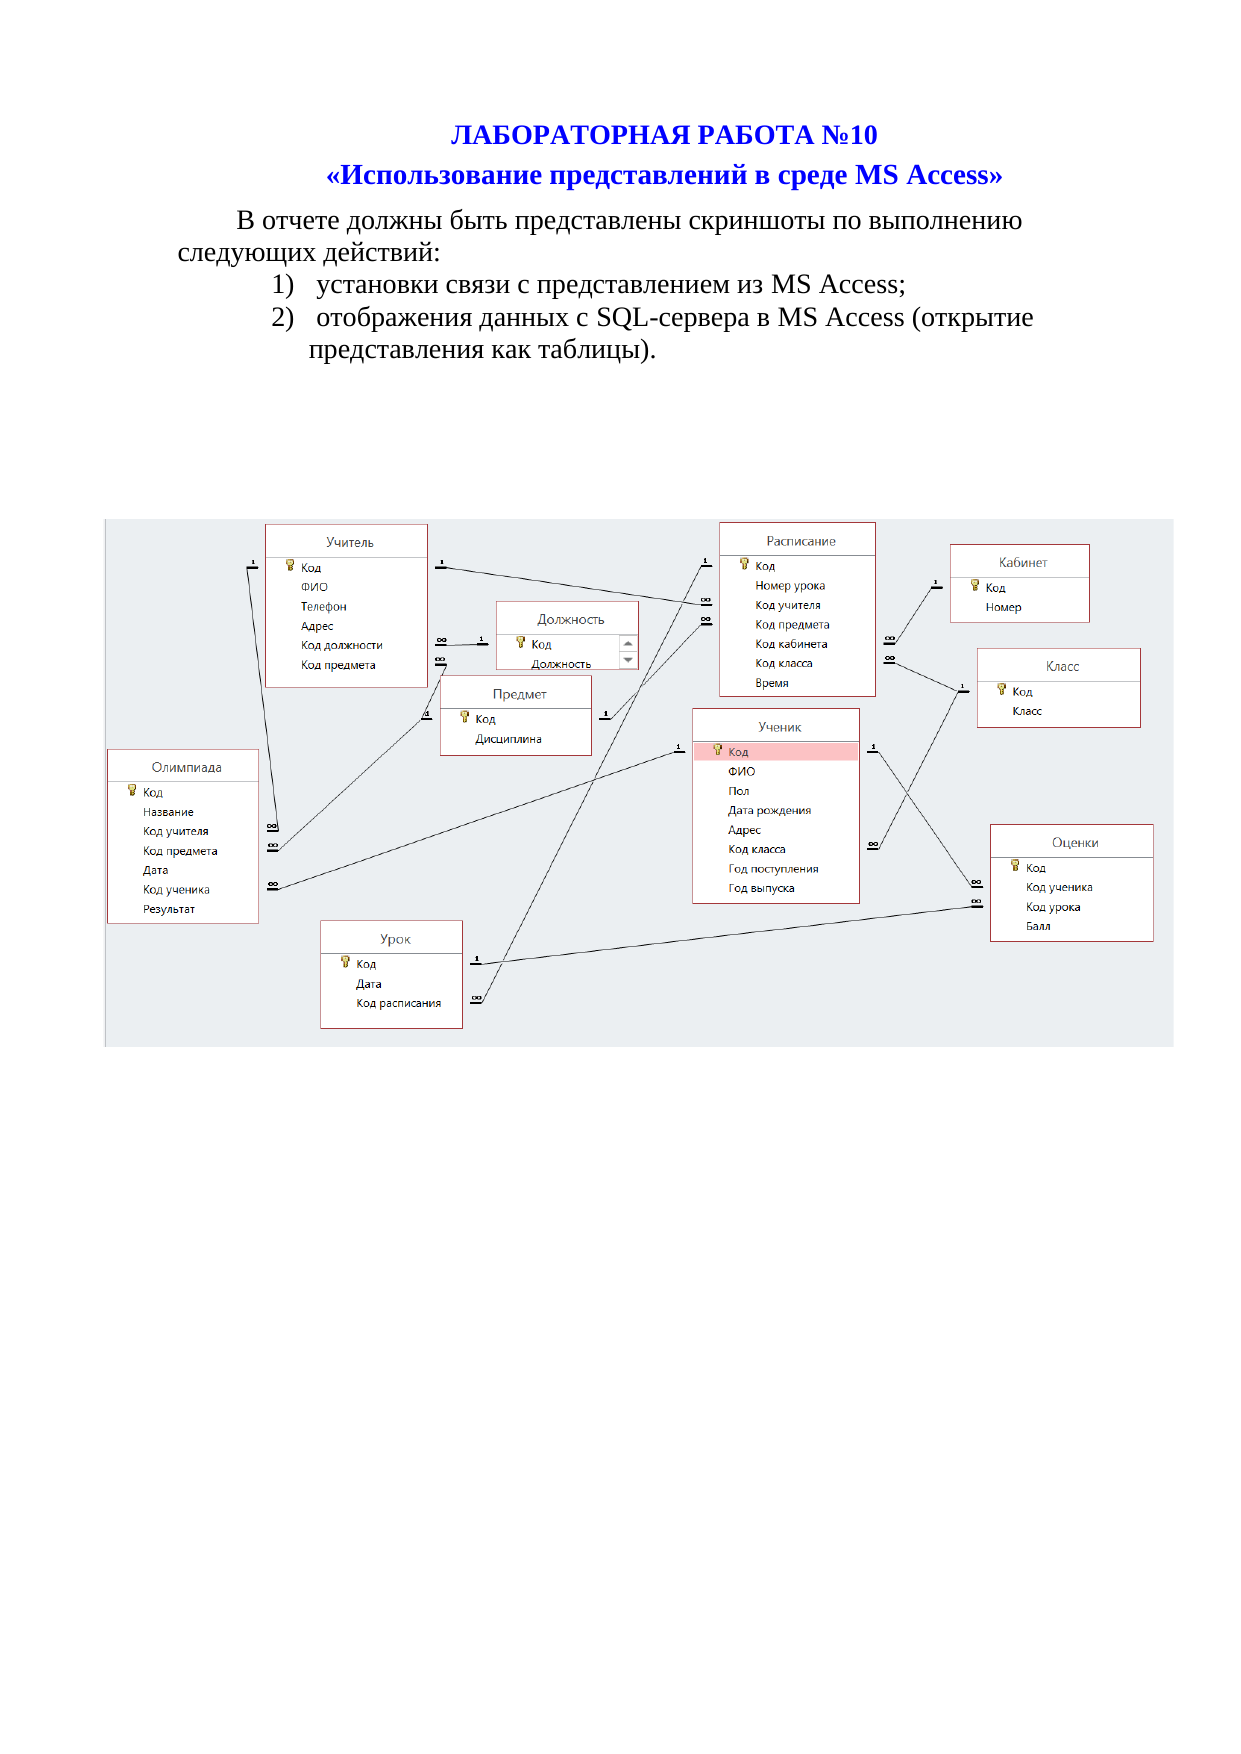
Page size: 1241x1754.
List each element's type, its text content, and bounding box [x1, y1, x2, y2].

picture [103, 519, 1174, 1047]
text 1) установки связи с представлением из MS Access; [271, 268, 1152, 300]
text ЛАБОРАТОРНАЯ РАБОТА №10 [177, 118, 1152, 151]
text «Использование представлений в среде MS Access» [177, 157, 1152, 190]
text 2) отображения данных с SQL-сервера в MS Access (открытие представления как таблицы). [271, 300, 1152, 365]
text В отчете должны быть представлены скриншоты по выполнению следующих действий: [177, 203, 1152, 268]
